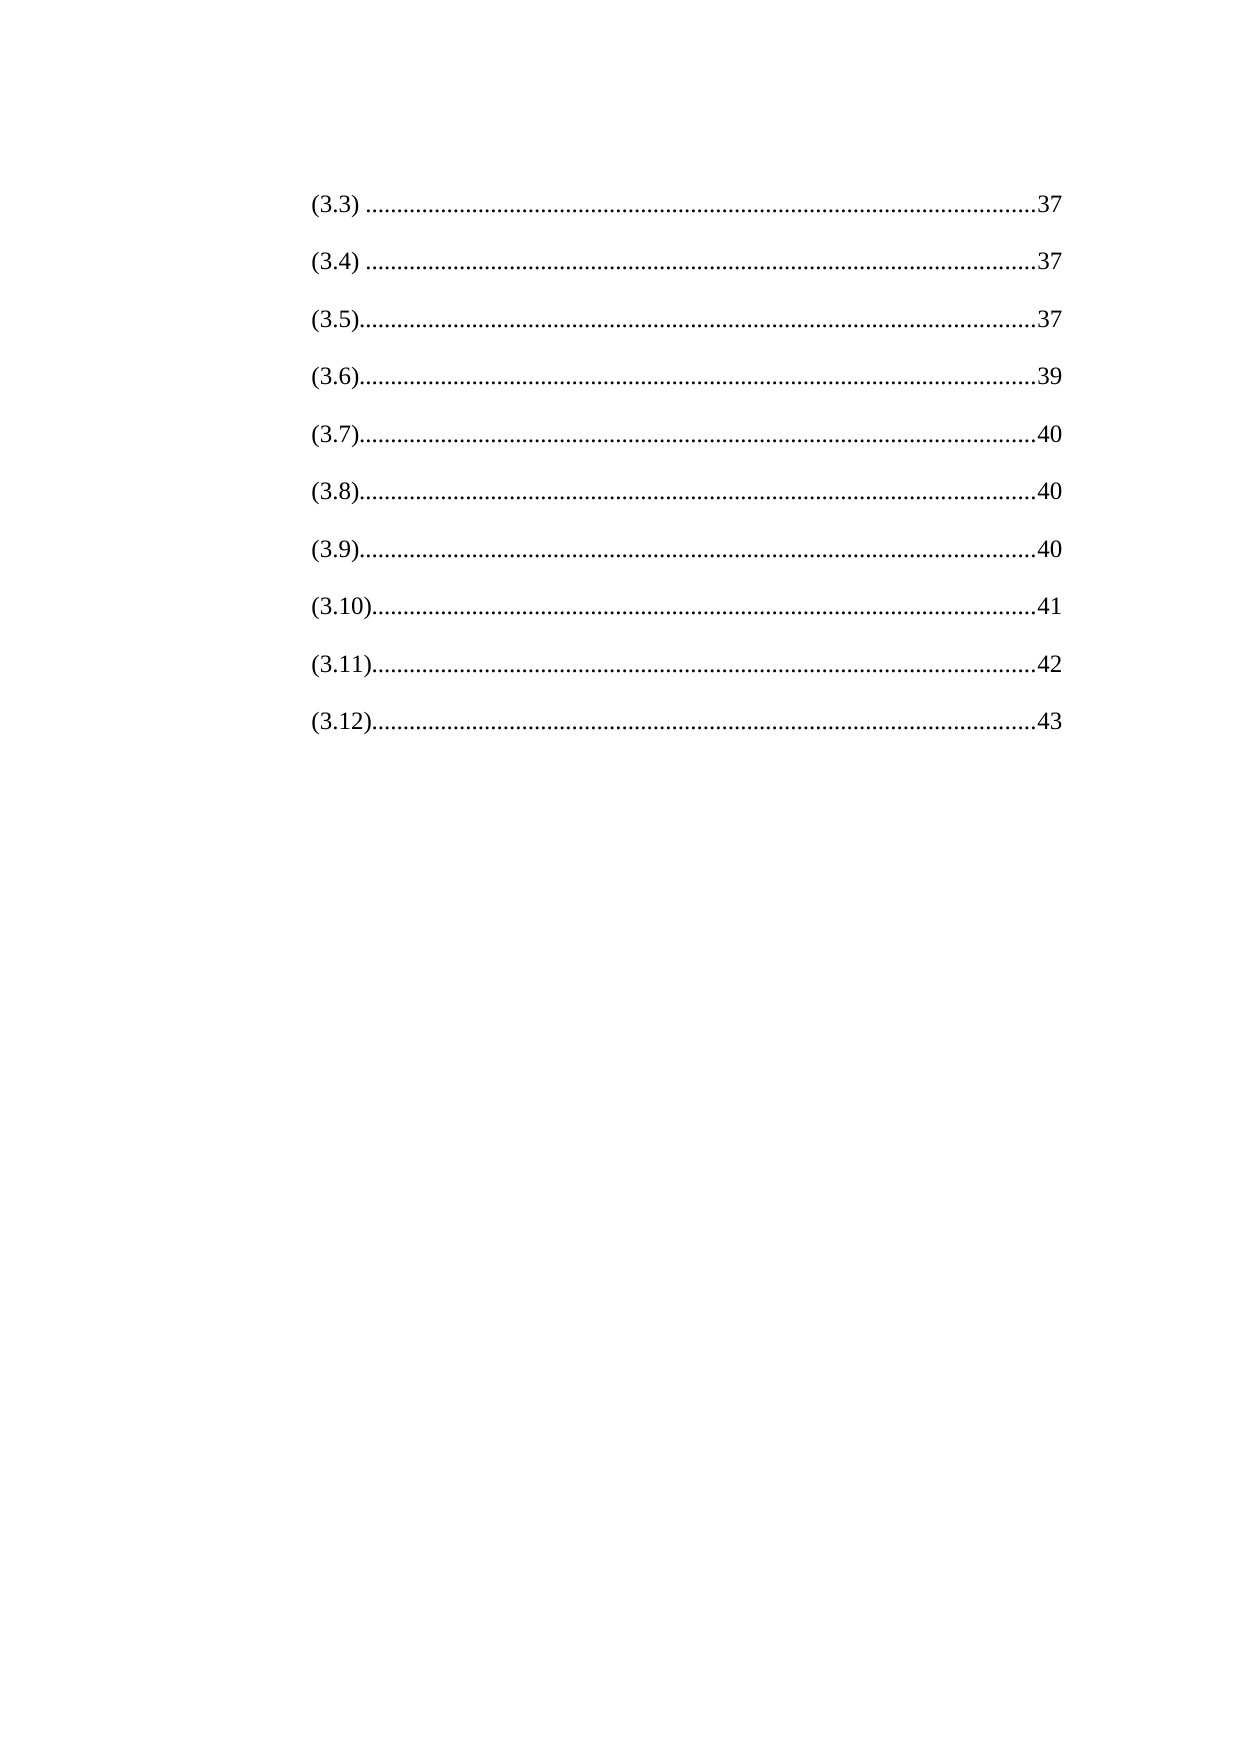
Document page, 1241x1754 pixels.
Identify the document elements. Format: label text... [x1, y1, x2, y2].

text (‎3.12) 43 [236, 706, 1063, 735]
text (3.11) 42 [236, 649, 1063, 677]
text (‎3.8) 40 [236, 476, 1063, 505]
text (3.4) 37 [236, 246, 1063, 275]
text (‎3.5) 37 [236, 304, 1063, 332]
text (3.7) 40 [236, 419, 1063, 447]
text (‎3.3) 37 [236, 189, 1063, 217]
text (‎3.6) 39 [236, 361, 1063, 390]
text (3.9) 40 [236, 534, 1063, 562]
text (3.10) 41 [236, 591, 1063, 620]
